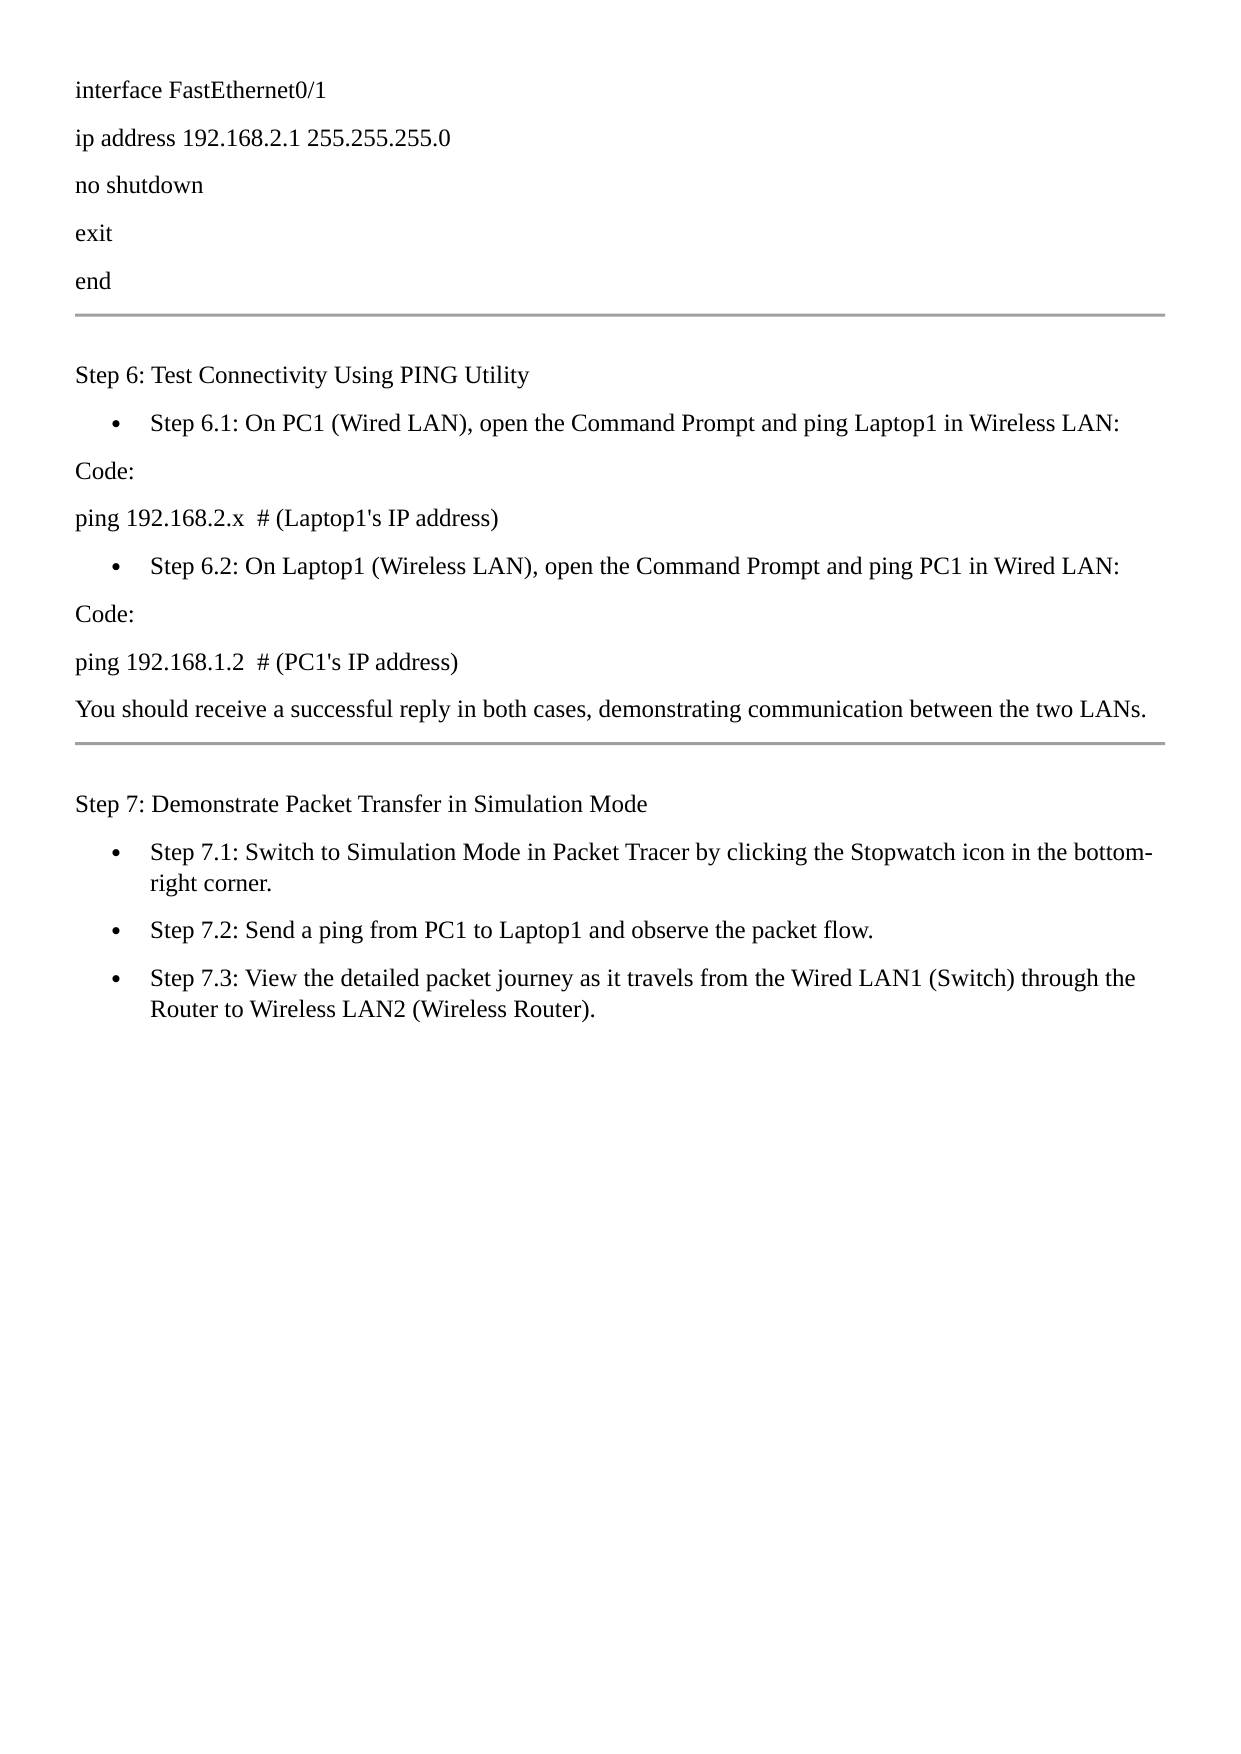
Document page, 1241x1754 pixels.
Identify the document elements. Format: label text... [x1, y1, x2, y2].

text interface FastEthernet0/1 [75, 75, 1165, 104]
text You should receive a successful reply in both cases, demonstrating communication between the two LANs. [75, 694, 1165, 723]
text Step 6: Test Connectivity Using PING Utility [75, 360, 1165, 389]
text ping 192.168.1.2 # (PC1's IP address) [75, 647, 1165, 675]
text no shutdown [75, 170, 1165, 199]
list Step 7.2: Send a ping from PC1 to Laptop1 and observe the packet flow. [112, 915, 1165, 944]
list Step 6.2: On Laptop1 (Wireless LAN), open the Command Prompt and ping PC1 in Wired LAN: [112, 551, 1165, 580]
text ping 192.168.2.x # (Laptop1's IP address) [75, 503, 1165, 532]
text end [75, 266, 1165, 294]
text ip address 192.168.2.1 255.255.255.0 [75, 123, 1165, 151]
text Step 7: Demonstrate Packet Transfer in Simulation Mode [75, 789, 1165, 818]
text Code: [75, 456, 1165, 484]
text exit [75, 218, 1165, 247]
text Code: [75, 599, 1165, 628]
list Step 7.3: View the detailed packet journey as it travels from the Wired LAN1 (Switch) through the Router to Wireless LAN2 (Wireless Router). [112, 963, 1165, 1023]
list Step 6.1: On PC1 (Wired LAN), open the Command Prompt and ping Laptop1 in Wireless LAN: [112, 408, 1165, 437]
list Step 7.1: Switch to Simulation Mode in Packet Tracer by clicking the Stopwatch icon in the bottom-right corner. [112, 837, 1165, 896]
